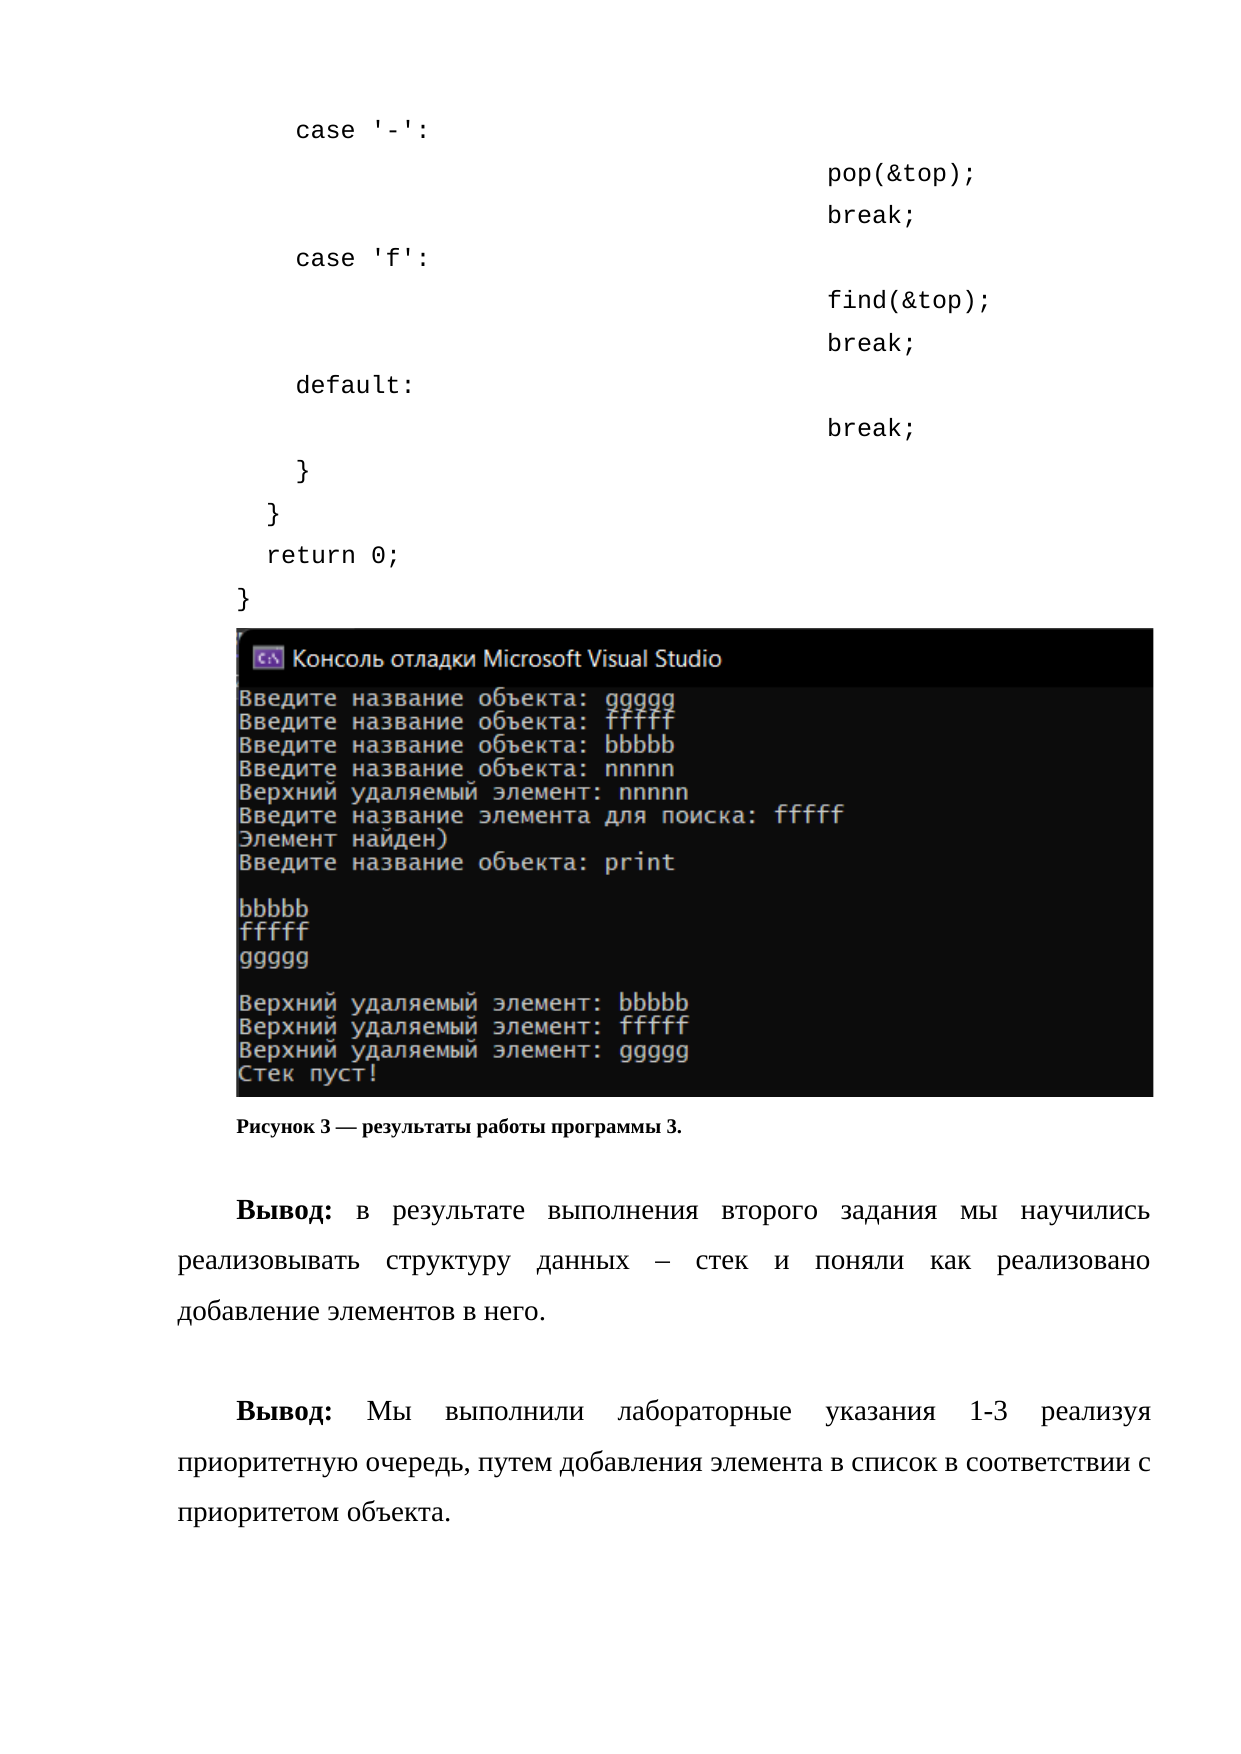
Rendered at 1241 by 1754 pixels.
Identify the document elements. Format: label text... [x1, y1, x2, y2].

text break; [177, 203, 1152, 231]
text } [177, 586, 1152, 614]
text break; [177, 331, 1152, 359]
text Вывод: Мы выполнили лабораторные указания 1-3 реализуя приоритетную очередь, путем добавления элемента в список в соответствии с приоритетом объекта. [177, 1393, 1152, 1528]
text } [177, 501, 1152, 529]
text return 0; [177, 543, 1152, 571]
text break; [177, 416, 1152, 444]
text case 'f': [177, 246, 1152, 274]
text Вывод: в результате выполнения второго задания мы научились реализовывать структуру данных – стек и поняли как реализовано добавление элементов в него. [177, 1192, 1152, 1326]
picture [236, 628, 1154, 1097]
text pop(&top); [177, 161, 1152, 189]
text case '-': [177, 118, 1152, 146]
text default: [177, 373, 1152, 401]
text Рисунок 3 — результаты работы программы 3. [177, 1114, 1152, 1138]
text } [177, 458, 1152, 486]
text find(&top); [177, 288, 1152, 316]
